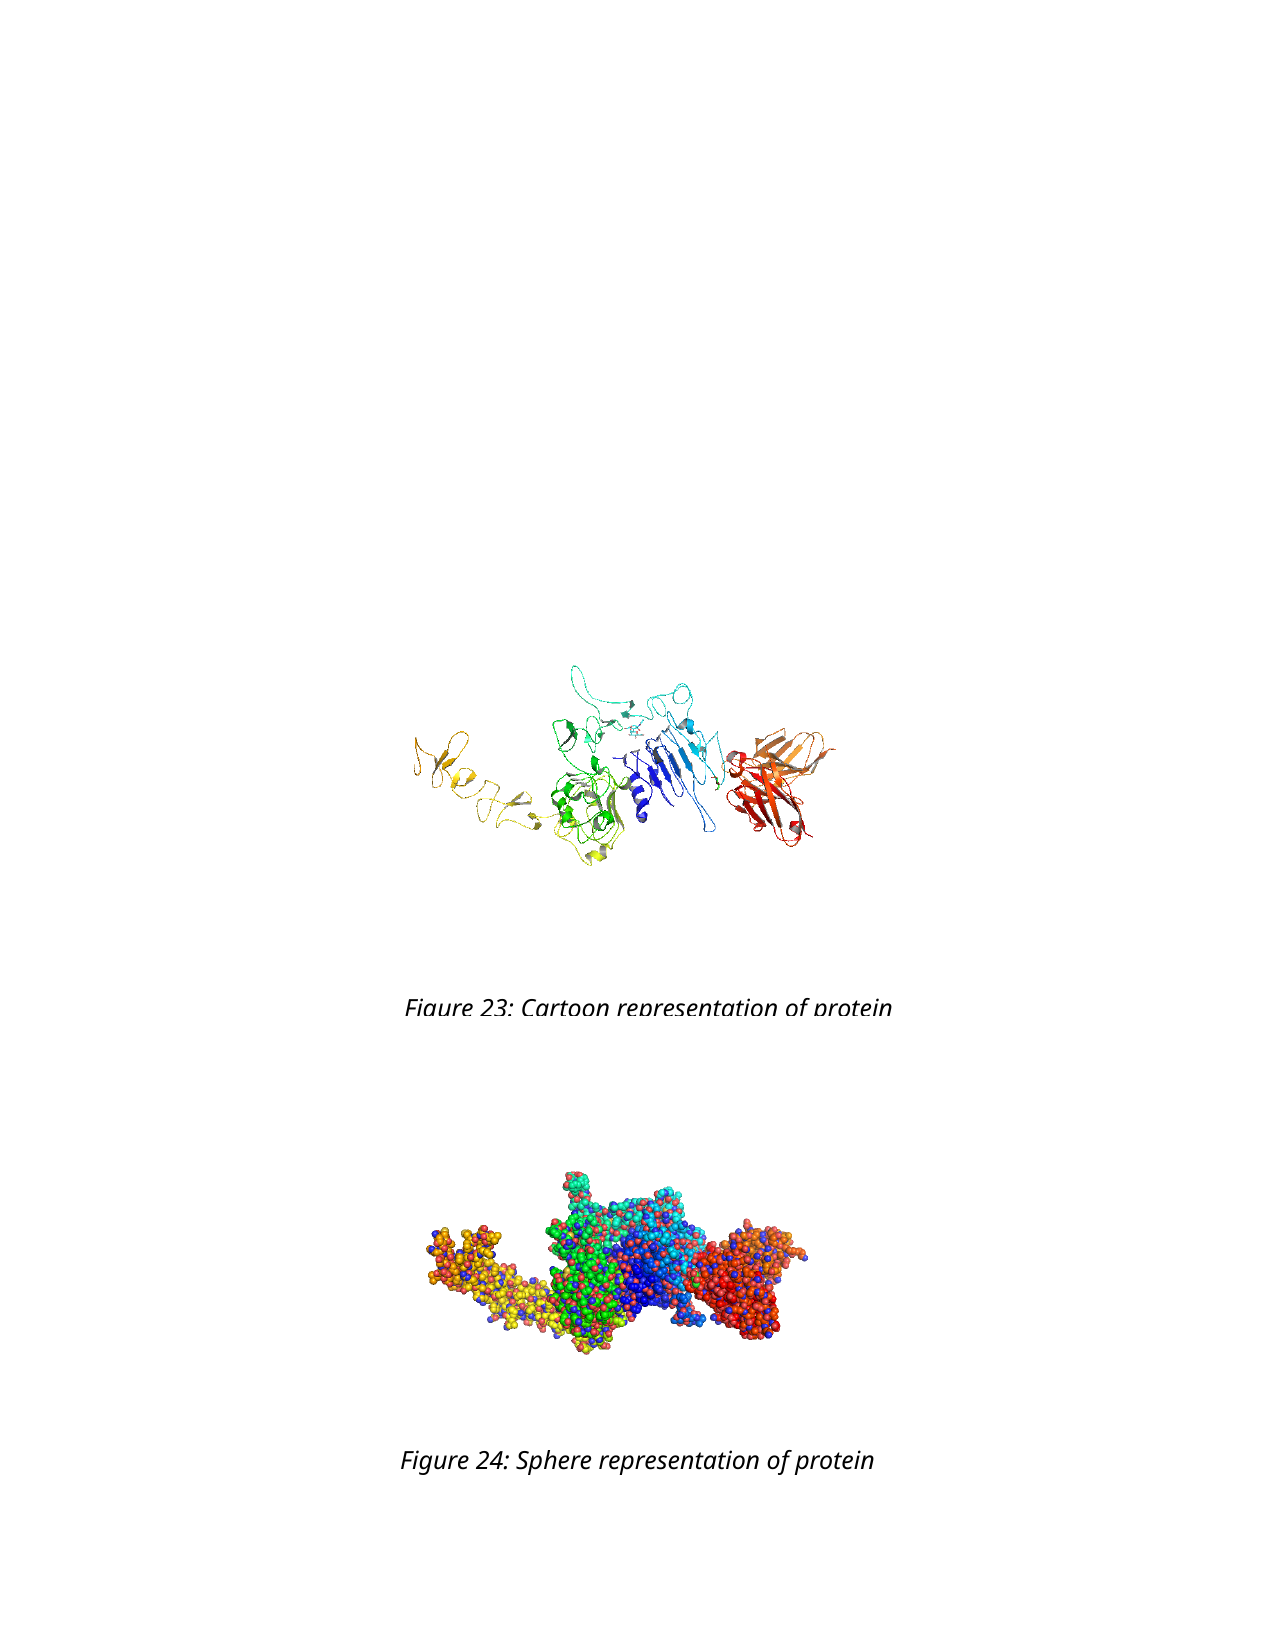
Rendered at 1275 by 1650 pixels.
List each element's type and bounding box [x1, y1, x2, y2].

picture [283, 1106, 992, 1438]
picture [224, 576, 1073, 973]
